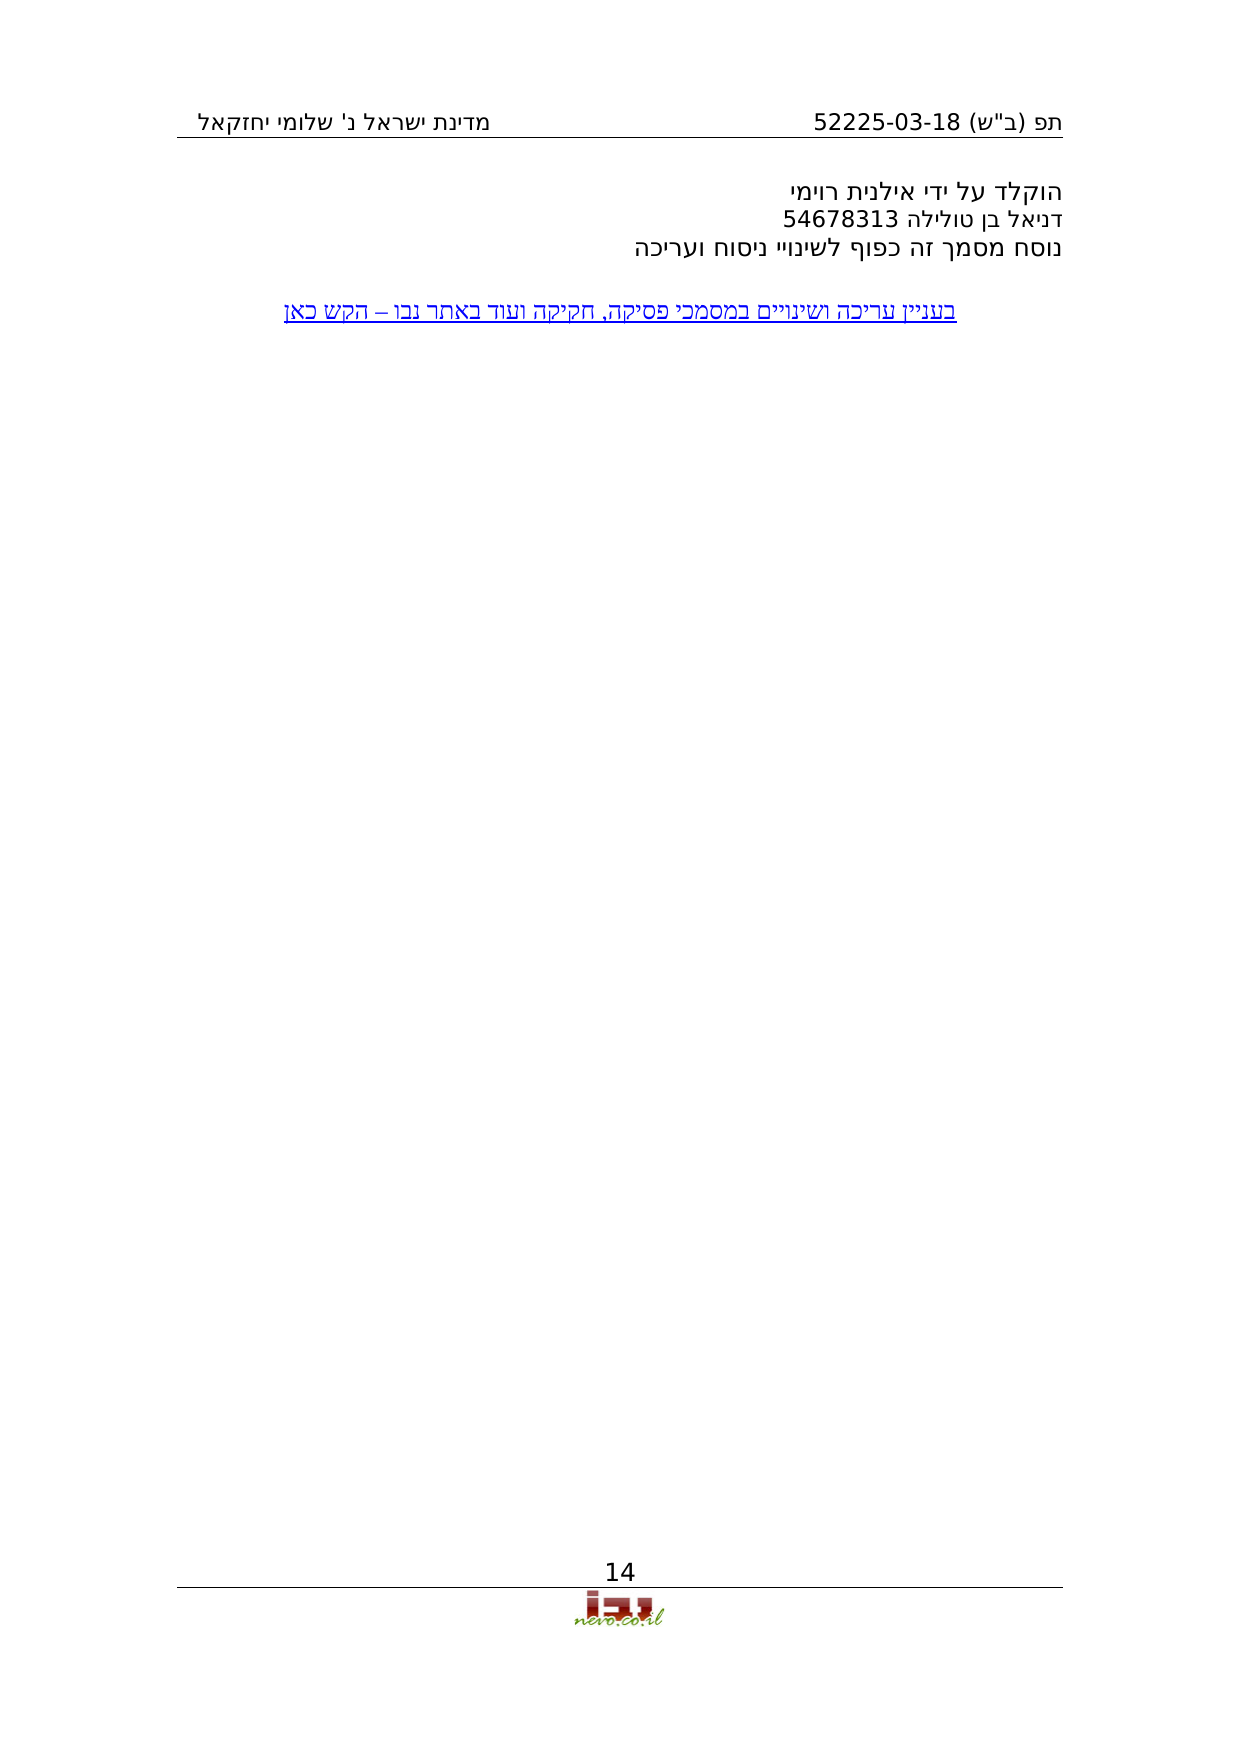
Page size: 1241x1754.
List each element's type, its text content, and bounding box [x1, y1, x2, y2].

text בעניין עריכה ושינויים במסמכי פסיקה, חקיקה ועוד באתר נבו – הקש כאן [177, 296, 1063, 325]
text הוקלד על ידי אילנית רוימי [177, 177, 1063, 206]
picture [574, 1590, 666, 1627]
text דניאל בן טולילה 54678313 [177, 206, 1063, 233]
text נוסח מסמך זה כפוף לשינויי ניסוח ועריכה [177, 233, 1063, 262]
